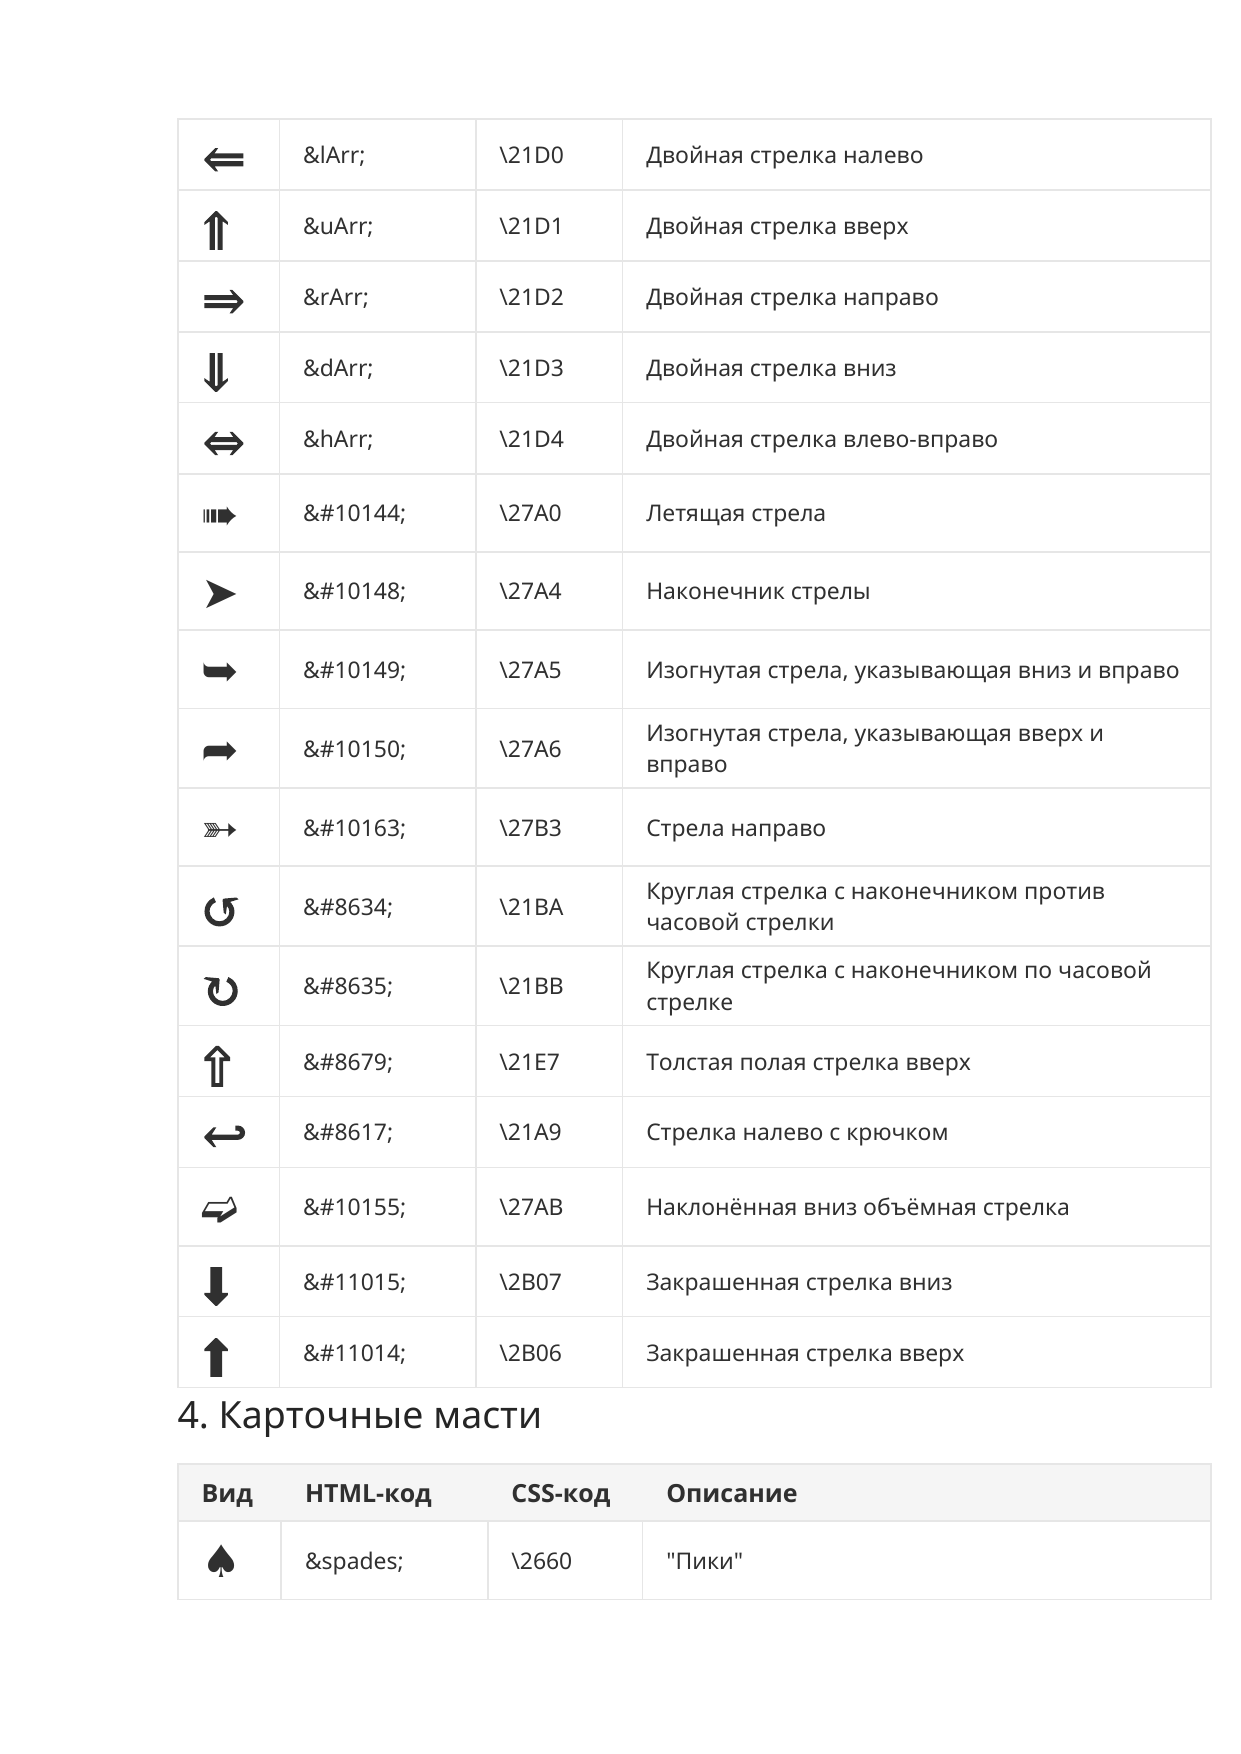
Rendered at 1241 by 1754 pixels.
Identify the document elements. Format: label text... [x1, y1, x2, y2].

table_cell ⇑ [179, 191, 279, 260]
table_header Описание [643, 1465, 1210, 1520]
table_cell ➥ [179, 631, 279, 707]
table_cell &#10150; [280, 709, 475, 787]
table_cell ↺ [179, 867, 279, 945]
table_cell Двойная стрелка вверх [623, 191, 1210, 260]
table_cell ⇓ [179, 333, 279, 402]
table_cell &#8617; [280, 1097, 475, 1167]
table_cell \21A9 [477, 1097, 622, 1167]
table_cell &#10163; [280, 789, 475, 865]
table_cell \2B07 [477, 1247, 622, 1316]
table_cell &rArr; [280, 262, 475, 331]
text 4. Карточные масти [177, 1388, 1152, 1439]
table_cell Наклонённая вниз объёмная стрелка [623, 1168, 1210, 1245]
table_cell &#10155; [280, 1168, 475, 1245]
table_cell &#11015; [280, 1247, 475, 1316]
table_cell &lArr; [280, 120, 475, 189]
table_cell ⇧ [179, 1026, 279, 1096]
table_cell &#10148; [280, 553, 475, 629]
table_cell ↻ [179, 947, 279, 1025]
table_cell \21D3 [477, 333, 622, 402]
table_cell Толстая полая стрелка вверх [623, 1026, 1210, 1096]
table_cell \21D1 [477, 191, 622, 260]
table_cell \27A6 [477, 709, 622, 787]
table_cell Изогнутая стрела, указывающая вверх и вправо [623, 709, 1210, 787]
table_cell &#8634; [280, 867, 475, 945]
table_cell ➠ [179, 475, 279, 551]
table_cell &#8679; [280, 1026, 475, 1096]
table_cell "Пики" [643, 1522, 1210, 1598]
table_cell ➦ [179, 709, 279, 787]
table_cell ⬆ [179, 1317, 279, 1387]
table_cell Двойная стрелка влево-вправо [623, 403, 1210, 473]
table_cell Летящая стрела [623, 475, 1210, 551]
table_cell Стрелка налево с крючком [623, 1097, 1210, 1167]
table_cell ➳ [179, 789, 279, 865]
table_cell \21D4 [477, 403, 622, 473]
table_cell &hArr; [280, 403, 475, 473]
table_cell ➤ [179, 553, 279, 629]
table_cell &dArr; [280, 333, 475, 402]
table_cell ⇐ [179, 120, 279, 189]
table_cell \2660 [489, 1522, 642, 1598]
table_cell \21D2 [477, 262, 622, 331]
table_cell \27AB [477, 1168, 622, 1245]
table_cell \21E7 [477, 1026, 622, 1096]
table_header CSS-код [488, 1465, 643, 1520]
table_cell Двойная стрелка направо [623, 262, 1210, 331]
table_cell \27B3 [477, 789, 622, 865]
table_cell Круглая стрелка с наконечником против часовой стрелки [623, 867, 1210, 945]
table_cell Стрела направо [623, 789, 1210, 865]
table_cell &#11014; [280, 1317, 475, 1387]
table_cell \21BB [477, 947, 622, 1025]
table_cell &spades; [282, 1522, 487, 1598]
table_cell Круглая стрелка с наконечником по часовой стрелке [623, 947, 1210, 1025]
table_cell &#8635; [280, 947, 475, 1025]
table_cell \27A4 [477, 553, 622, 629]
table_cell &uArr; [280, 191, 475, 260]
table_cell Изогнутая стрела, указывающая вниз и вправо [623, 631, 1210, 707]
table_cell Наконечник стрелы [623, 553, 1210, 629]
table_cell Закрашенная стрелка вверх [623, 1317, 1210, 1387]
table_cell ↩ [179, 1097, 279, 1167]
table_cell &#10144; [280, 475, 475, 551]
table_cell ➫ [179, 1168, 279, 1245]
table_cell ♠ [179, 1522, 280, 1598]
table_header HTML-код [281, 1465, 488, 1520]
table_cell \21D0 [477, 120, 622, 189]
table_cell Двойная стрелка налево [623, 120, 1210, 189]
table_cell ⬇ [179, 1247, 279, 1316]
table_header Вид [179, 1465, 281, 1520]
table_cell Закрашенная стрелка вниз [623, 1247, 1210, 1316]
table_cell Двойная стрелка вниз [623, 333, 1210, 402]
table_cell \27A5 [477, 631, 622, 707]
table_cell \21BA [477, 867, 622, 945]
table_cell ⇔ [179, 403, 279, 473]
table_cell &#10149; [280, 631, 475, 707]
table_cell \27A0 [477, 475, 622, 551]
table_cell \2B06 [477, 1317, 622, 1387]
table_cell ⇒ [179, 262, 279, 331]
